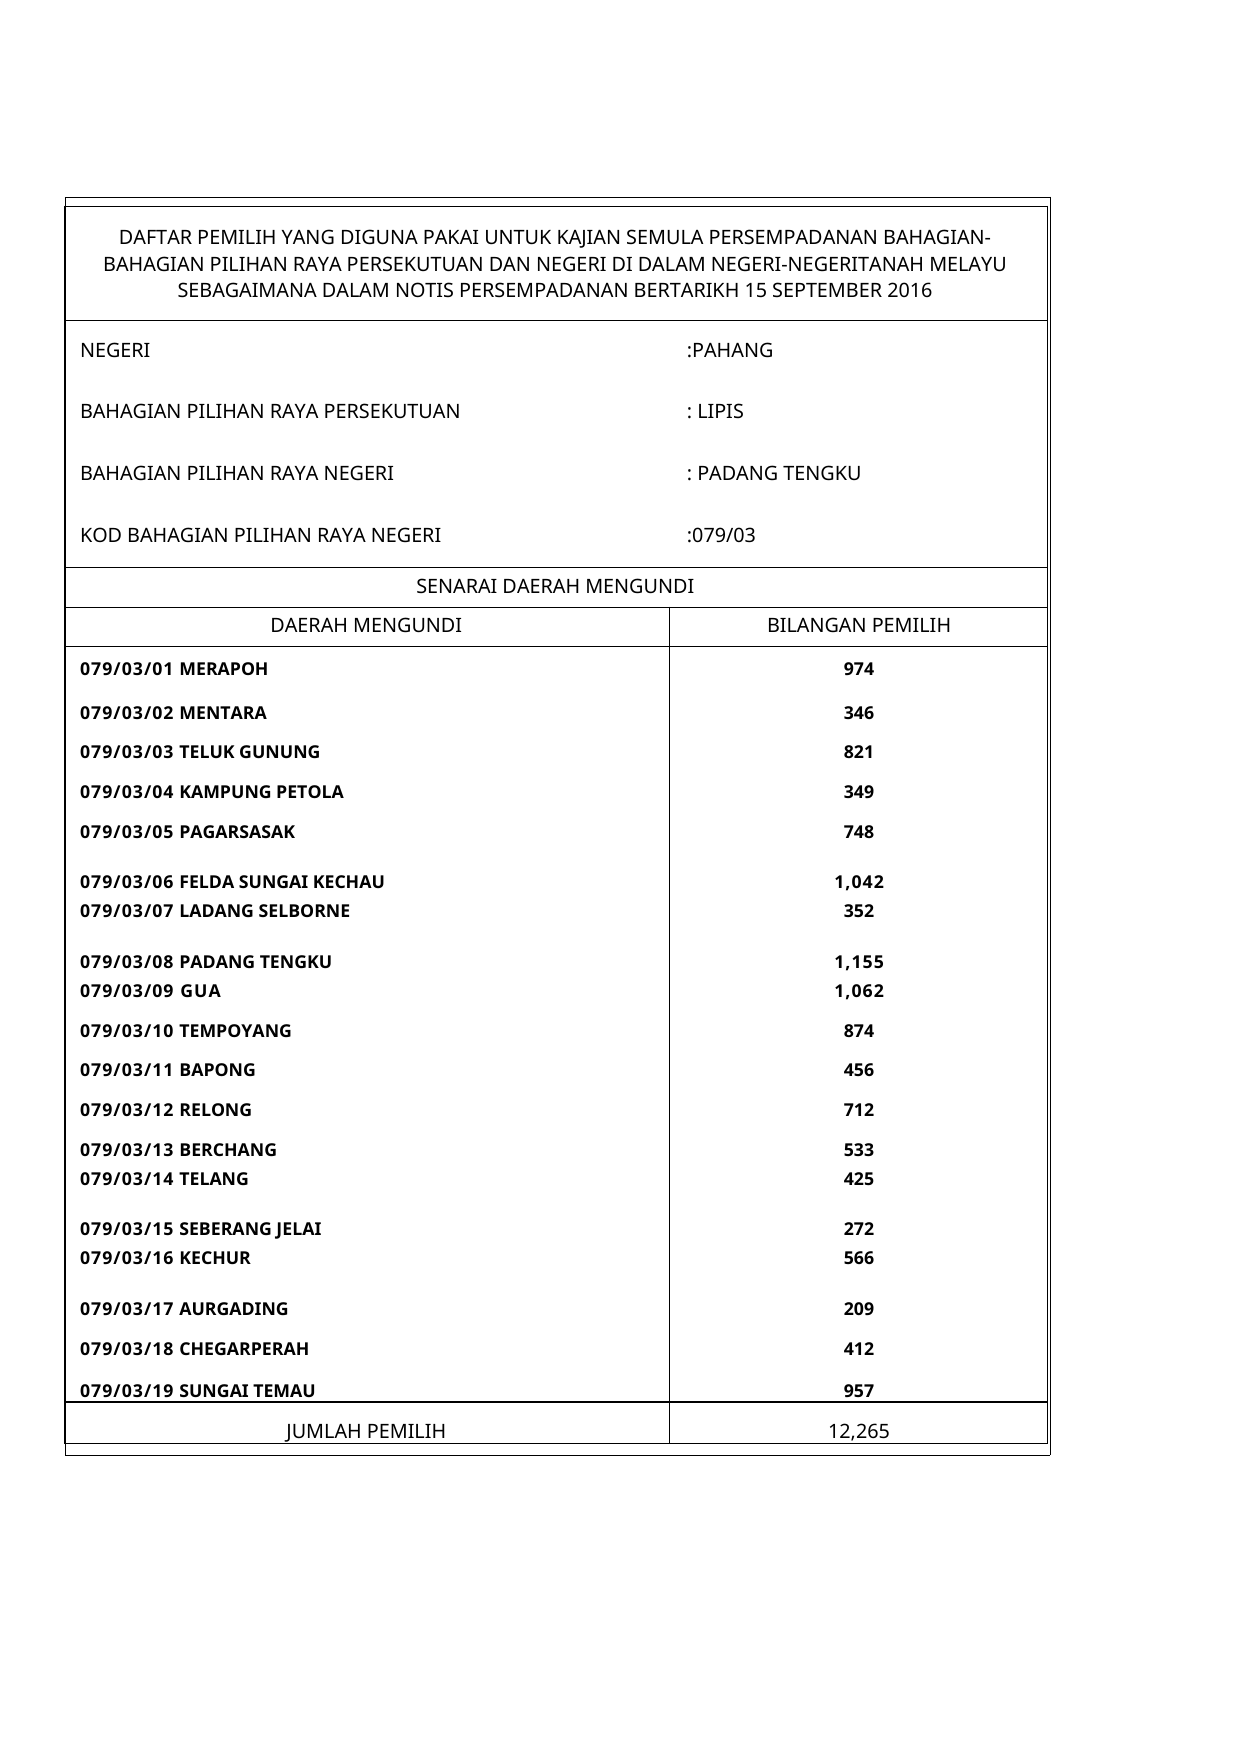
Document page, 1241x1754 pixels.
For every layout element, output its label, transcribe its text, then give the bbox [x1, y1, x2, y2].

table_cell 079/03/12 RELONG [66, 1091, 669, 1131]
table_cell NEGERI [66, 321, 670, 382]
table_header DAFTAR PEMILIH YANG DIGUNA PAKAI UNTUK KAJIAN SEMULA PERSEMPADANAN BAHAGIAN- BAHAGIAN PILIHAN RAYA PERSEKUTUAN DAN NEGERI DI DALAM NEGERI-NEGERITANAH MELAYU SEBAGAIMANA DALAM NOTIS PERSEMPADANAN BERTARIKH 15 SEPTEMBER 2016 [66, 207, 1047, 319]
table_cell 349 [670, 773, 1047, 813]
table_cell :PAHANG [670, 321, 1047, 382]
table_cell KOD BAHAGIAN PILIHAN RAYA NEGERI [66, 506, 670, 567]
table_cell BAHAGIAN PILIHAN RAYA PERSEKUTUAN [66, 382, 670, 443]
table_cell BAHAGIAN PILIHAN RAYA NEGERI [66, 444, 670, 506]
table_cell 209 [670, 1290, 1047, 1330]
table_cell 352 [670, 892, 1047, 932]
table_cell 079/03/17 AURGADING [66, 1290, 669, 1330]
table_cell 079/03/11 BAPONG [66, 1051, 669, 1091]
table_cell 12,265 [670, 1403, 1047, 1442]
table_cell 079/03/08 PADANG TENGKU [66, 932, 669, 972]
table_cell 412 [670, 1330, 1047, 1369]
table_cell 079/03/03 TELUK GUNUNG [66, 734, 669, 773]
table_cell 456 [670, 1051, 1047, 1091]
table_cell 079/03/16 KECHUR [66, 1250, 669, 1290]
table_cell 1,042 [670, 853, 1047, 892]
table_cell DAERAH MENGUNDI [66, 608, 669, 646]
table_cell 974 [670, 647, 1047, 694]
table_cell 079/03/01 MERAPOH [66, 647, 669, 694]
table_cell 079/03/02 MENTARA [66, 694, 669, 733]
table_cell 079/03/10 TEMPOYANG [66, 1012, 669, 1051]
table_cell 079/03/07 LADANG SELBORNE [66, 892, 669, 932]
table_cell 272 [670, 1210, 1047, 1250]
table_cell 1,062 [670, 972, 1047, 1012]
table_cell 079/03/13 BERCHANG [66, 1131, 669, 1171]
table_cell 346 [670, 694, 1047, 733]
table_cell 957 [670, 1369, 1047, 1401]
table_cell BILANGAN PEMILIH [670, 608, 1047, 646]
table_cell : LIPIS [670, 382, 1047, 443]
table_cell 533 [670, 1131, 1047, 1171]
table_cell :079/03 [670, 506, 1047, 567]
table_cell 079/03/05 PAGARSASAK [66, 813, 669, 853]
table_cell 079/03/14 TELANG [66, 1171, 669, 1210]
table_cell 079/03/04 KAMPUNG PETOLA [66, 773, 669, 813]
table_cell 1,155 [670, 932, 1047, 972]
table_cell 079/03/06 FELDA SUNGAI KECHAU [66, 853, 669, 892]
table_cell 425 [670, 1171, 1047, 1210]
table_cell 874 [670, 1012, 1047, 1051]
table_cell 079/03/09 GUA [66, 972, 669, 1012]
table_cell 821 [670, 734, 1047, 773]
table_cell 712 [670, 1091, 1047, 1131]
table_cell 079/03/19 SUNGAI TEMAU [66, 1369, 669, 1401]
table_cell 079/03/18 CHEGARPERAH [66, 1330, 669, 1369]
table_cell 566 [670, 1250, 1047, 1290]
table_cell SENARAI DAERAH MENGUNDI [66, 568, 1047, 607]
table_cell 079/03/15 SEBERANG JELAI [66, 1210, 669, 1250]
table_cell : PADANG TENGKU [670, 444, 1047, 506]
table_cell JUMLAH PEMILIH [66, 1403, 669, 1442]
table_cell 748 [670, 813, 1047, 853]
